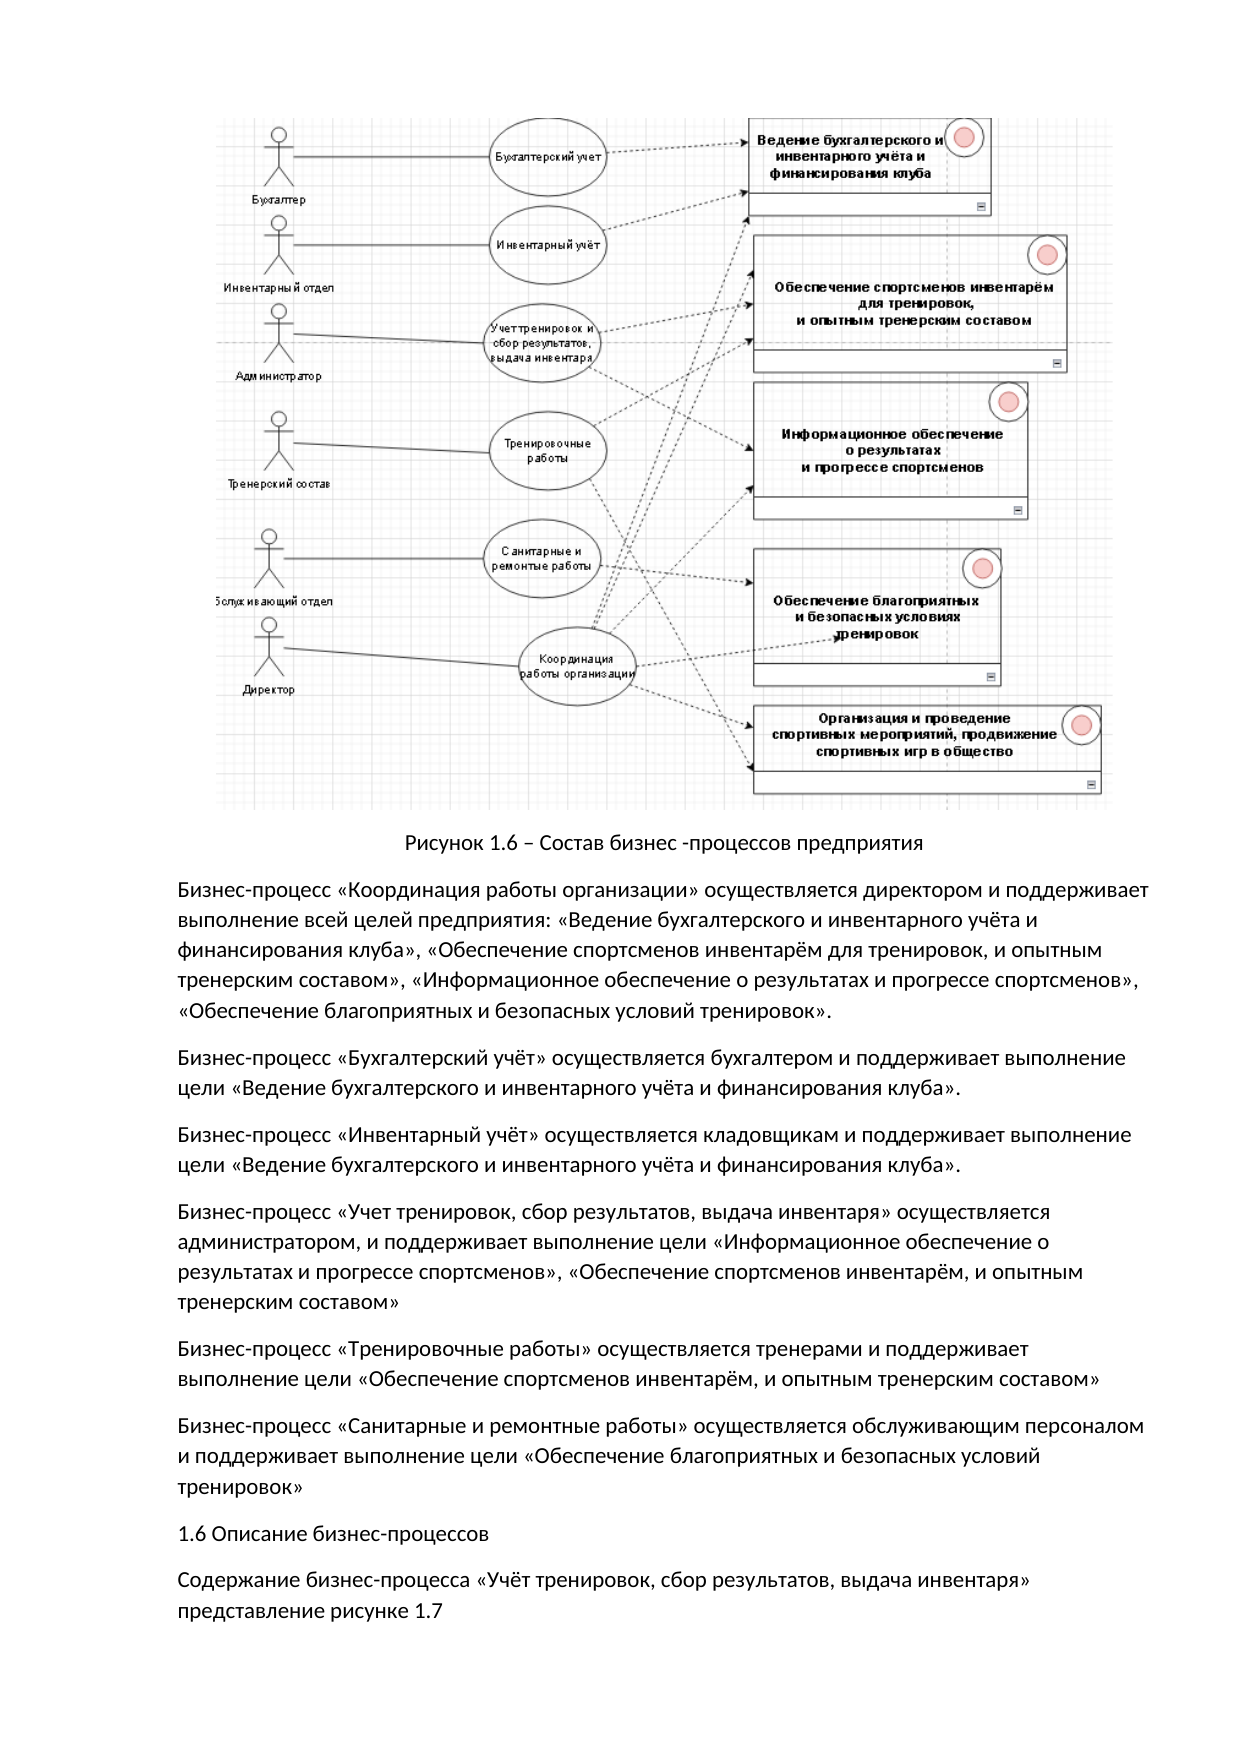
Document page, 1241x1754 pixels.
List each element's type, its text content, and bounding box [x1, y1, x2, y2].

picture [216, 118, 1113, 810]
text Бизнес-процесс «Инвентарный учёт» осуществляется кладовщикам и поддерживает выполнение цели «Ведение бухгалтерского и инвентарного учёта и финансирования клуба». [177, 1120, 1152, 1178]
text Бизнес-процесс «Учет тренировок, сбор результатов, выдача инвентаря» осуществляется администратором, и поддерживает выполнение цели «Информационное обеспечение о результатах и прогрессе спортсменов», «Обеспечение спортсменов инвентарём, и опытным тренерским составом» [177, 1197, 1152, 1316]
text Рисунок 1.6 – Состав бизнес -процессов предприятия [177, 828, 1152, 856]
text Бизнес-процесс «Тренировочные работы» осуществляется тренерами и поддерживает выполнение цели «Обеспечение спортсменов инвентарём, и опытным тренерским составом» [177, 1334, 1152, 1393]
text Содержание бизнес-процесса «Учёт тренировок, сбор результатов, выдача инвентаря» представление рисунке 1.7 [177, 1566, 1152, 1624]
text Бизнес-процесс «Бухгалтерский учёт» осуществляется бухгалтером и поддерживает выполнение цели «Ведение бухгалтерского и инвентарного учёта и финансирования клуба». [177, 1043, 1152, 1101]
text 1.6 Описание бизнес-процессов [177, 1519, 1152, 1547]
text Бизнес-процесс «Санитарные и ремонтные работы» осуществляется обслуживающим персоналом и поддерживает выполнение цели «Обеспечение благоприятных и безопасных условий тренировок» [177, 1411, 1152, 1500]
text Бизнес-процесс «Координация работы организации» осуществляется директором и поддерживает выполнение всей целей предприятия: «Ведение бухгалтерского и инвентарного учёта и финансирования клуба», «Обеспечение спортсменов инвентарём для тренировок, и опытным тренерским составом», «Информационное обеспечение о результатах и прогрессе спортсменов», «Обеспечение благоприятных и безопасных условий тренировок». [177, 875, 1152, 1024]
